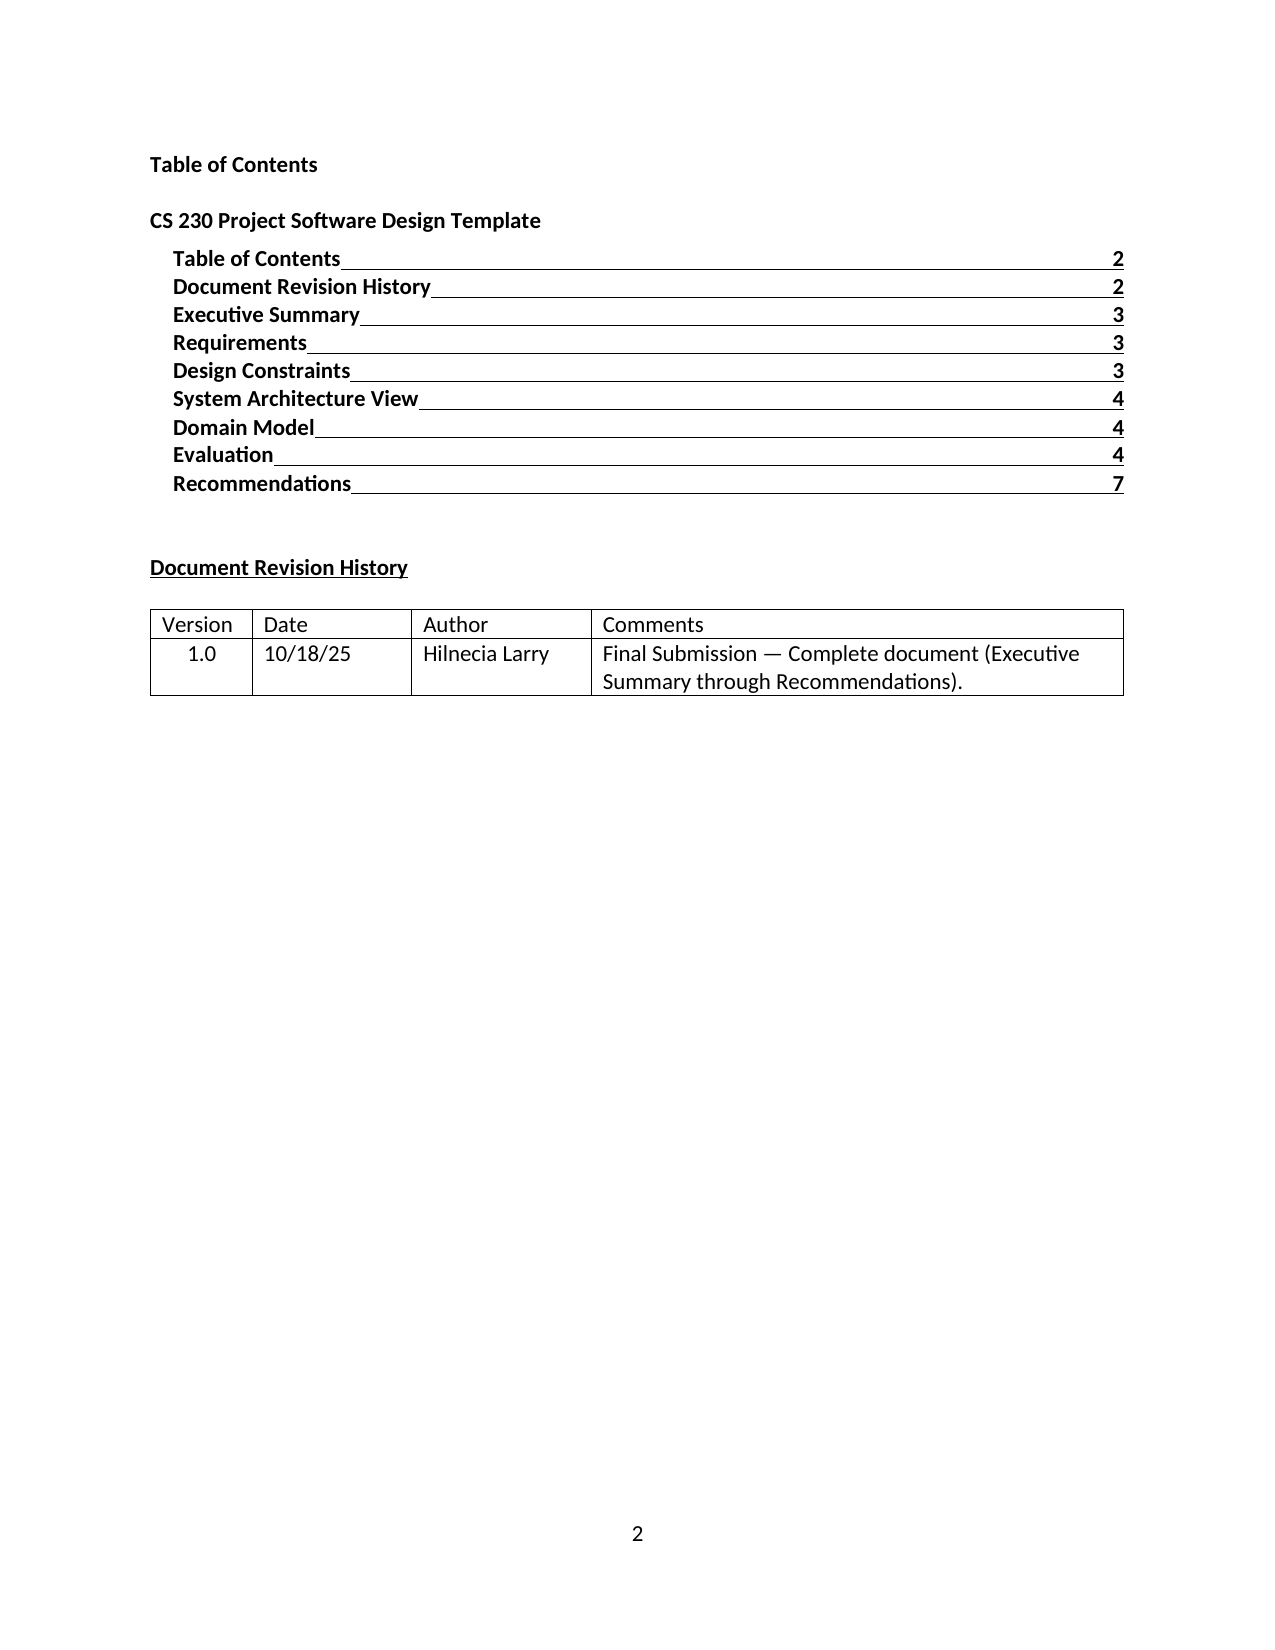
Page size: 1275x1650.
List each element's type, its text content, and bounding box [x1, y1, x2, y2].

table_header Comments [592, 610, 1123, 638]
table_header Version [151, 610, 252, 638]
table_cell Final Submission — Complete document (Executive Summary through Recommendations). [592, 639, 1123, 695]
subtitle Document Revision History [150, 553, 1125, 581]
table_cell 10/18/25 [253, 639, 411, 695]
table_cell 1.0 [151, 639, 252, 695]
table_cell Hilnecia Larry [412, 639, 591, 695]
subtitle Table of Contents [150, 150, 1125, 178]
table_header Date [253, 610, 411, 638]
table_header Author [412, 610, 591, 638]
